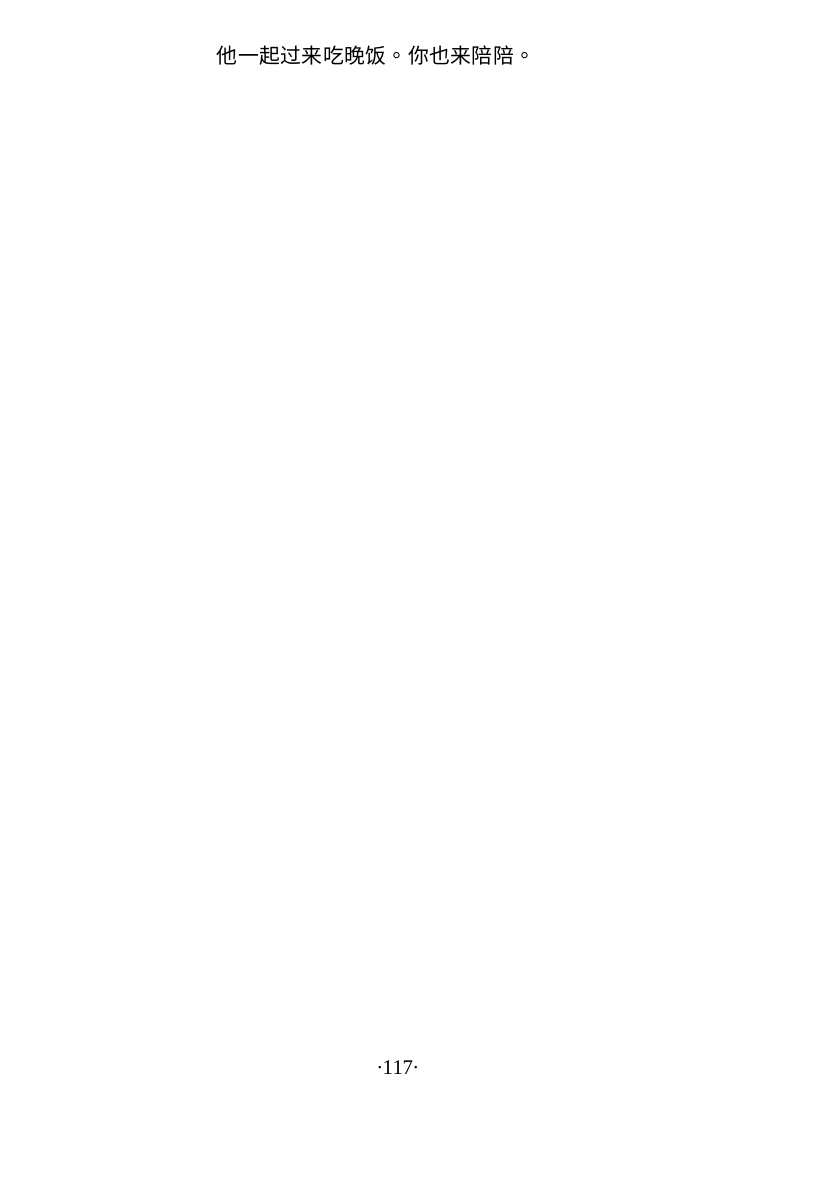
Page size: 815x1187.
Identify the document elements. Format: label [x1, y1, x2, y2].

text [129, 42, 699, 70]
